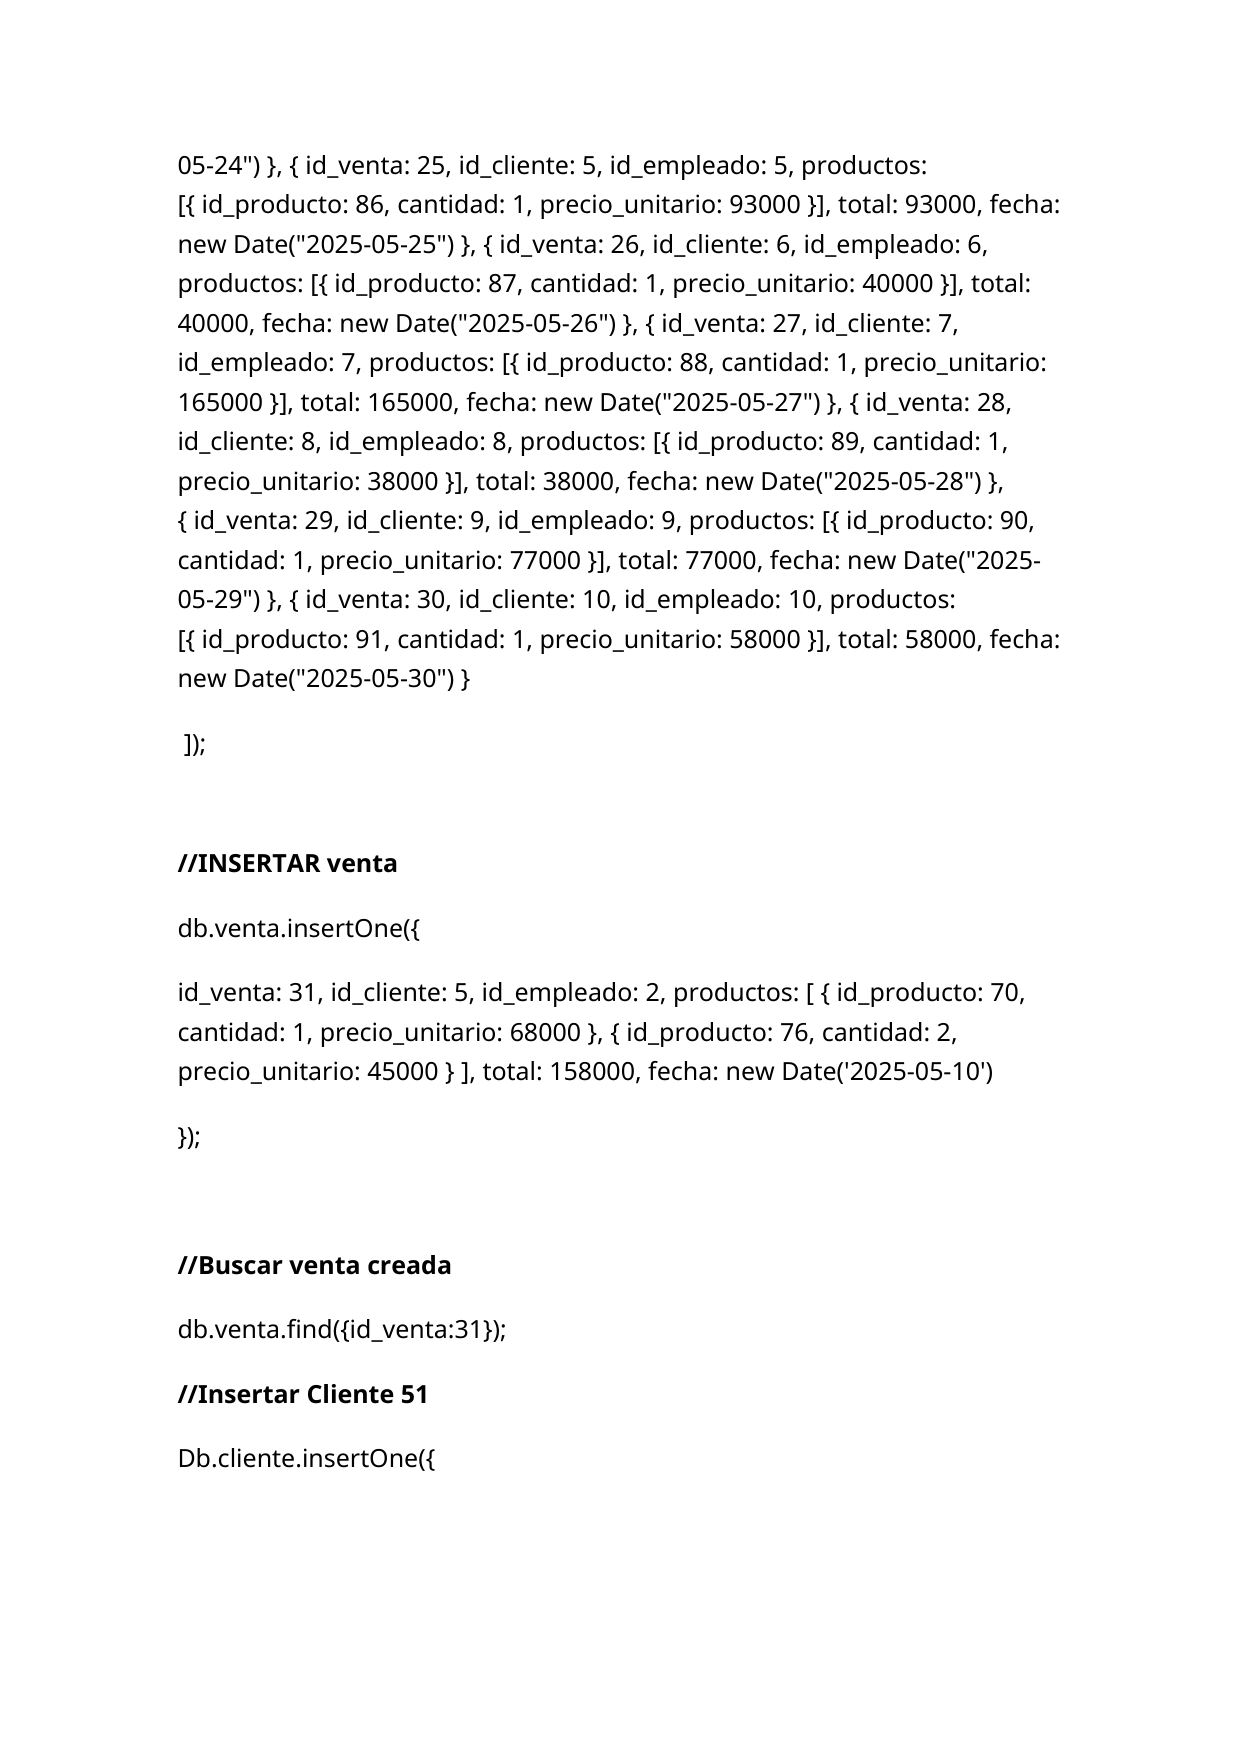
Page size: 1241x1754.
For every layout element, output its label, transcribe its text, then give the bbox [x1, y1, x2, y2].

text id_venta: 31, id_cliente: 5, id_empleado: 2, productos: [ { id_producto: 70, cantidad: 1, precio_unitario: 68000 }, { id_producto: 76, cantidad: 2, precio_unitario: 45000 } ], total: 158000, fecha: new Date('2025-05-10') [177, 975, 1063, 1088]
text db.venta.find({id_venta:31}); [177, 1312, 1063, 1346]
text //INSERTAR venta [177, 846, 1063, 880]
text db.venta.insertOne({ [177, 910, 1063, 944]
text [177, 148, 1063, 695]
text //Buscar venta creada [177, 1247, 1063, 1281]
text //Insertar Cliente 51 [177, 1376, 1063, 1410]
text ]); [177, 725, 1063, 759]
text }); [177, 1118, 1063, 1152]
text Db.cliente.insertOne({ [177, 1441, 1063, 1475]
